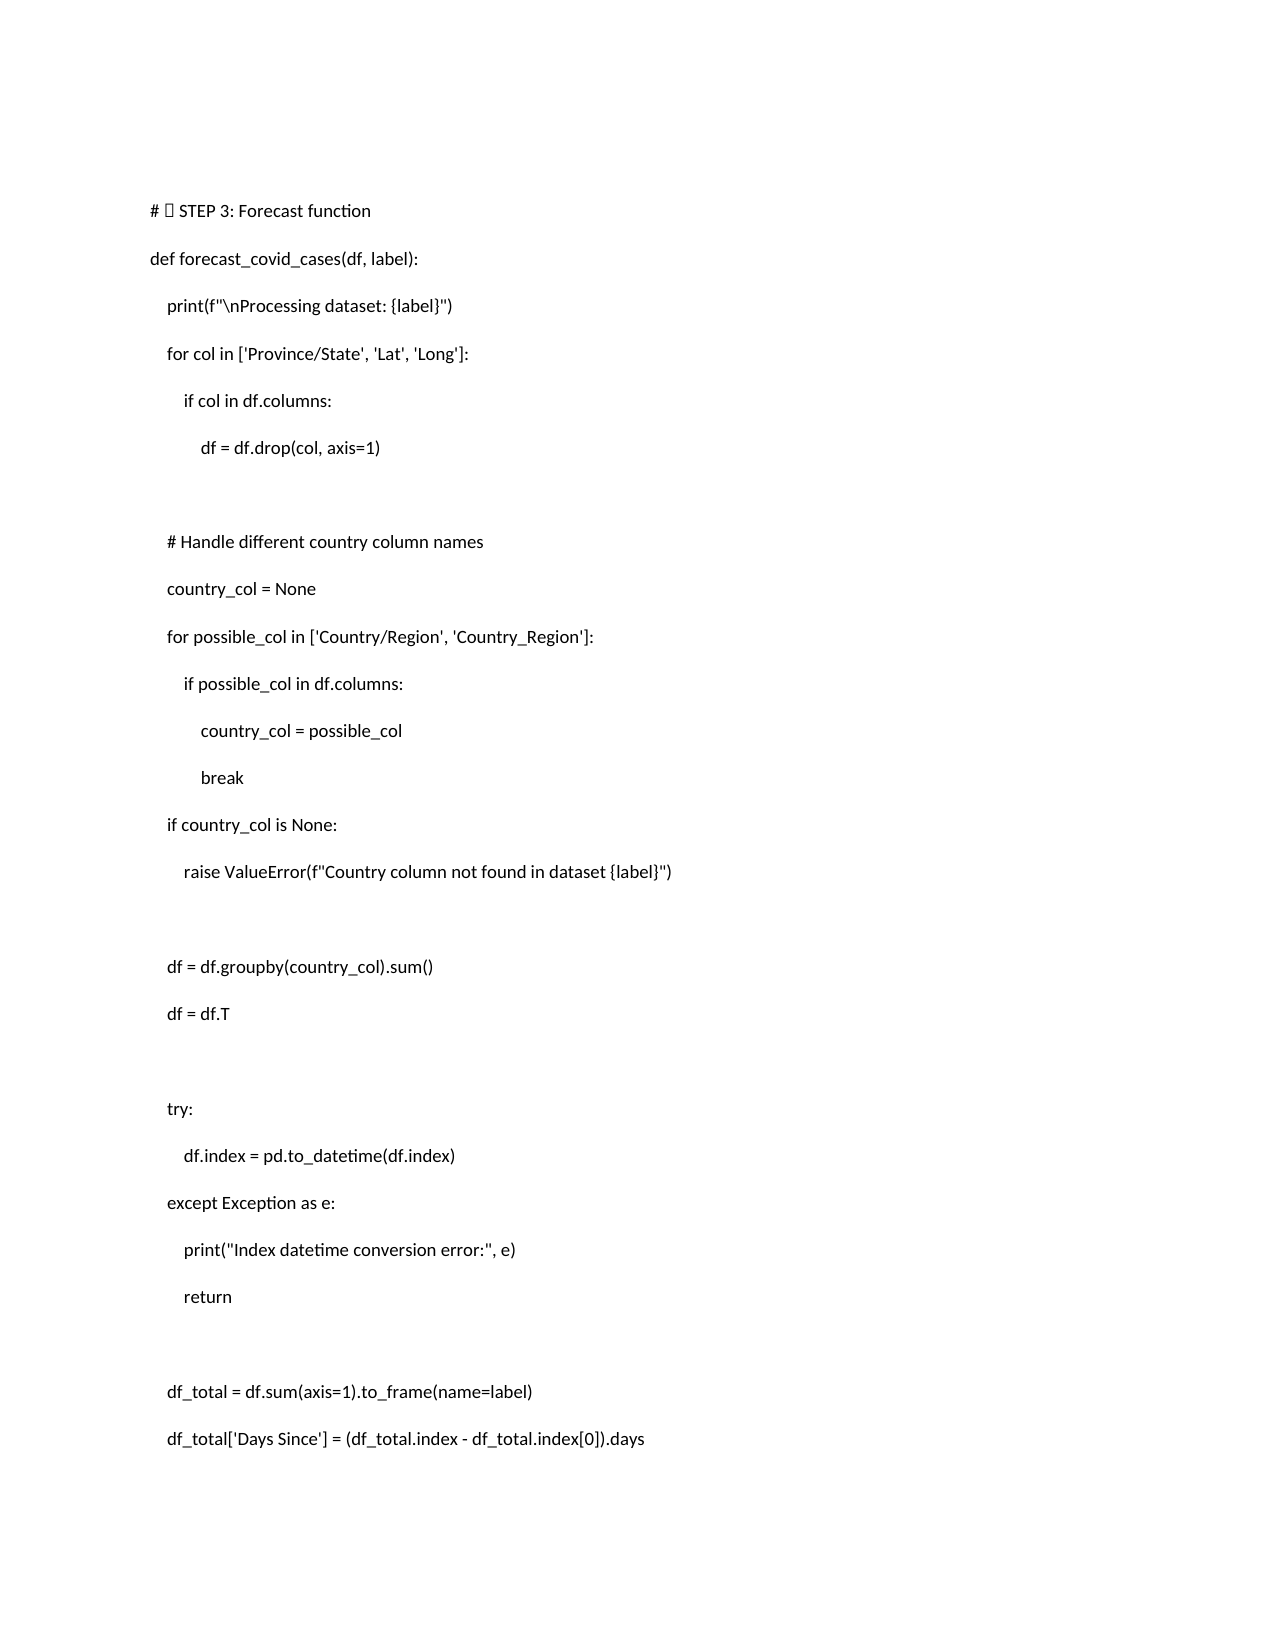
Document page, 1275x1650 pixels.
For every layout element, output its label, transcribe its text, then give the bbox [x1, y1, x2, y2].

text country_col = None [150, 578, 1125, 601]
text print(f"\nProcessing dataset: {label}") [150, 294, 1125, 317]
text if possible_col in df.columns: [150, 672, 1125, 695]
text break [150, 766, 1125, 789]
text except Exception as e: [150, 1191, 1125, 1214]
text if country_col is None: [150, 813, 1125, 836]
text df_total = df.sum(axis=1).to_frame(name=label) [150, 1380, 1125, 1403]
text df = df.T [150, 1002, 1125, 1025]
text if col in df.columns: [150, 389, 1125, 412]
text # Handle different country column names [150, 530, 1125, 553]
text for possible_col in ['Country/Region', 'Country_Region']: [150, 625, 1125, 648]
text # 🧠 STEP 3: Forecast function [150, 197, 1125, 223]
text raise ValueError(f"Country column not found in dataset {label}") [150, 861, 1125, 884]
text df.index = pd.to_datetime(df.index) [150, 1144, 1125, 1167]
text print("Index datetime conversion error:", e) [150, 1238, 1125, 1261]
text def forecast_covid_cases(df, label): [150, 247, 1125, 270]
text df = df.drop(col, axis=1) [150, 436, 1125, 459]
text df = df.groupby(country_col).sum() [150, 955, 1125, 978]
text df_total['Days Since'] = (df_total.index - df_total.index[0]).days [150, 1427, 1125, 1450]
text country_col = possible_col [150, 719, 1125, 742]
text for col in ['Province/State', 'Lat', 'Long']: [150, 342, 1125, 364]
text try: [150, 1097, 1125, 1119]
text return [150, 1285, 1125, 1308]
